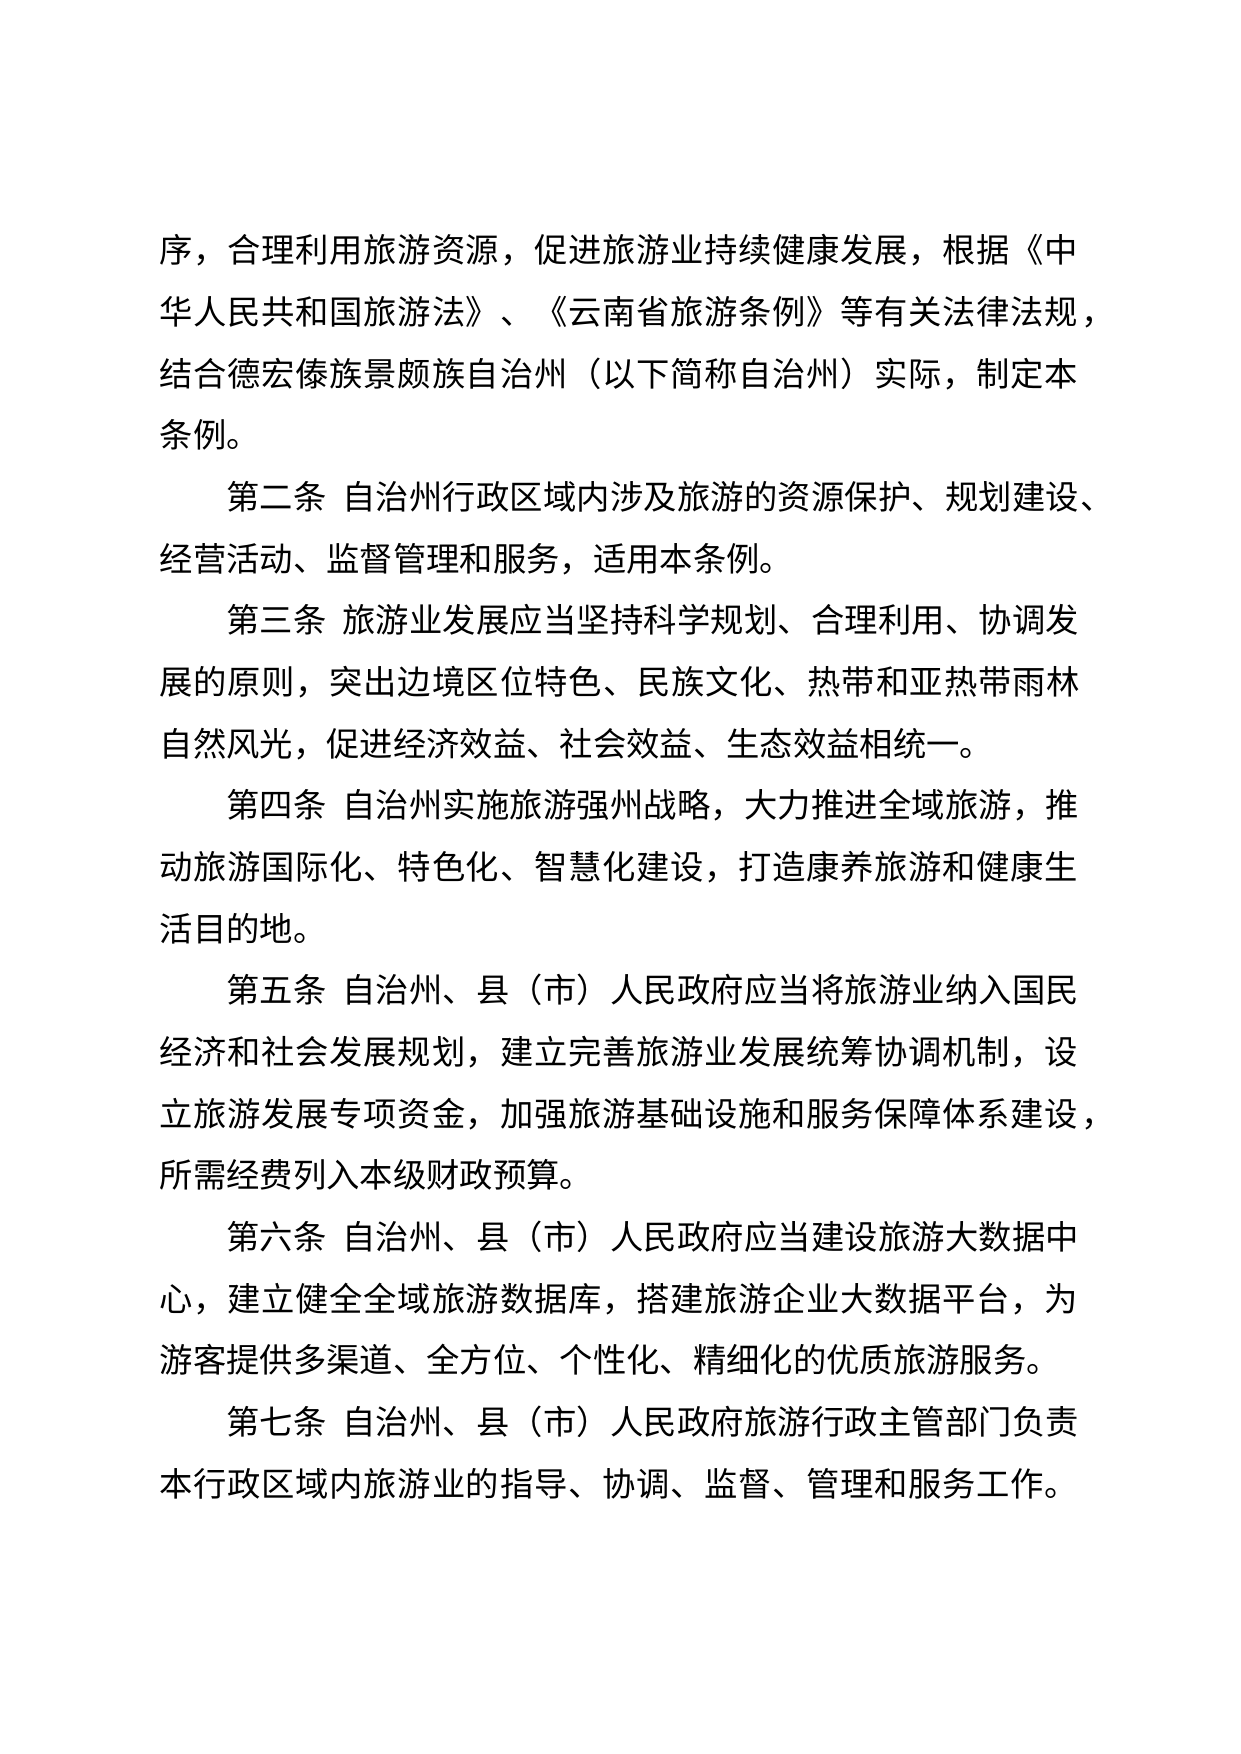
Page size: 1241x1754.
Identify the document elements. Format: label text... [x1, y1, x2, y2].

text 第五条 自治州、县（市）人民政府应当将旅游业纳入国民经济和社会发展规划，建立完善旅游业发展统筹协调机制，设立旅游发展专项资金，加强旅游基础设施和服务保障体系建设，所需经费列入本级财政预算。 [159, 954, 1081, 1200]
text 第六条 自治州、县（市）人民政府应当建设旅游大数据中心，建立健全全域旅游数据库，搭建旅游企业大数据平台，为游客提供多渠道、全方位、个性化、精细化的优质旅游服务。 [159, 1200, 1081, 1385]
text 第三条 旅游业发展应当坚持科学规划、合理利用、协调发展的原则，突出边境区位特色、民族文化、热带和亚热带雨林自然风光，促进经济效益、社会效益、生态效益相统一。 [159, 584, 1081, 769]
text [159, 214, 1081, 460]
text 第四条 自治州实施旅游强州战略，大力推进全域旅游，推动旅游国际化、特色化、智慧化建设，打造康养旅游和健康生活目的地。 [159, 769, 1081, 954]
text 第二条 自治州行政区域内涉及旅游的资源保护、规划建设、经营活动、监督管理和服务，适用本条例。 [159, 460, 1081, 584]
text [159, 1385, 1081, 1509]
